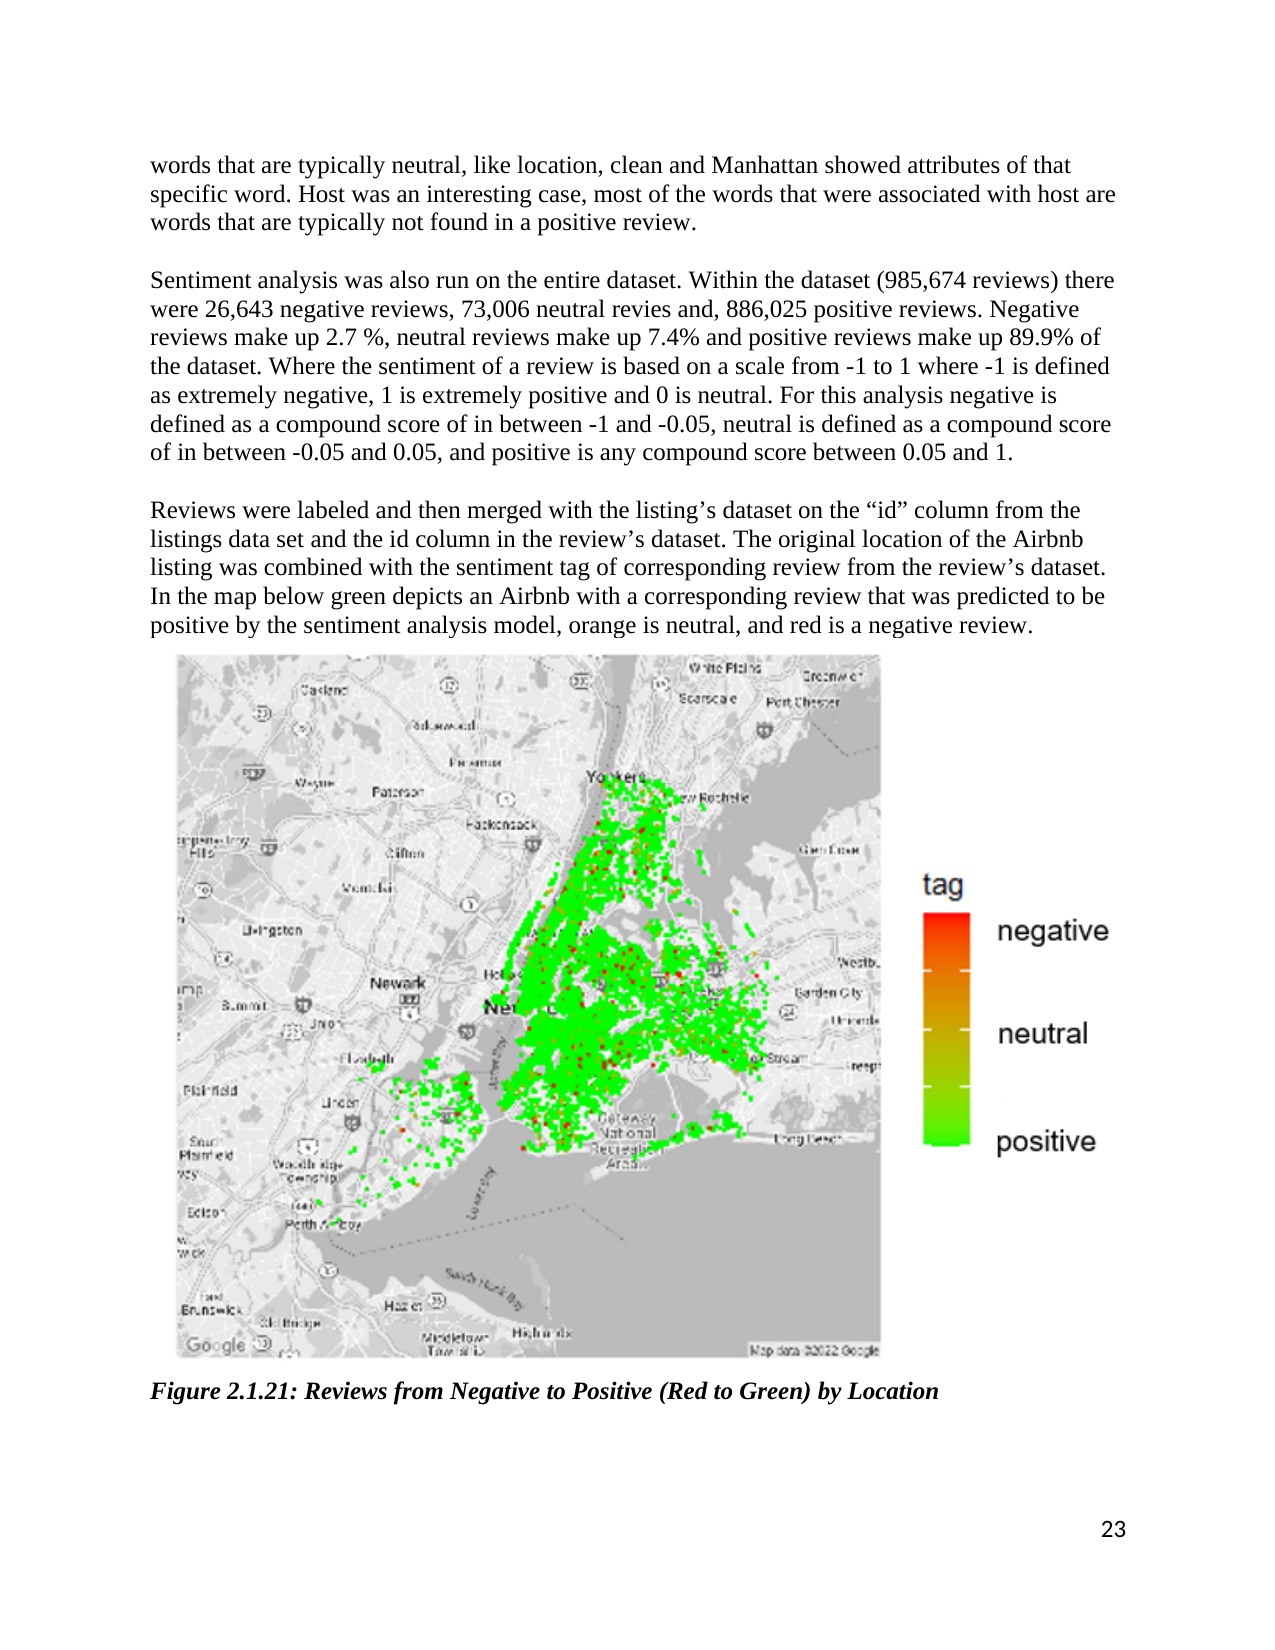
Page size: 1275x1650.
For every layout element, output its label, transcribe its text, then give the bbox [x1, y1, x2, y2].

text Reviews were labeled and then merged with the listing’s dataset on the “id” column from the listings data set and the id column in the review’s dataset. The original location of the Airbnb listing was combined with the sentiment tag of corresponding review from the review’s dataset. In the map below green depicts an Airbnb with a corresponding review that was predicted to be positive by the sentiment analysis model, orange is neutral, and red is a negative review. [150, 495, 1125, 638]
subtitle Figure 2.1.21: Reviews from Negative to Positive (Red to Green) by Location [150, 1376, 1125, 1405]
text Sentiment analysis was also run on the entire dataset. Within the dataset (985,674 reviews) there were 26,643 negative reviews, 73,006 neutral revies and, 886,025 positive reviews. Negative reviews make up 2.7 %, neutral reviews make up 7.4% and positive reviews make up 89.9% of the dataset. Where the sentiment of a review is based on a scale from -1 to 1 where -1 is defined as extremely negative, 1 is extremely positive and 0 is neutral. For this analysis negative is defined as a compound score of in between -1 and -0.05, neutral is defined as a compound score of in between -0.05 and 0.05, and positive is any compound score between 0.05 and 1. [150, 265, 1125, 466]
picture [150, 638, 1125, 1373]
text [150, 150, 1125, 236]
